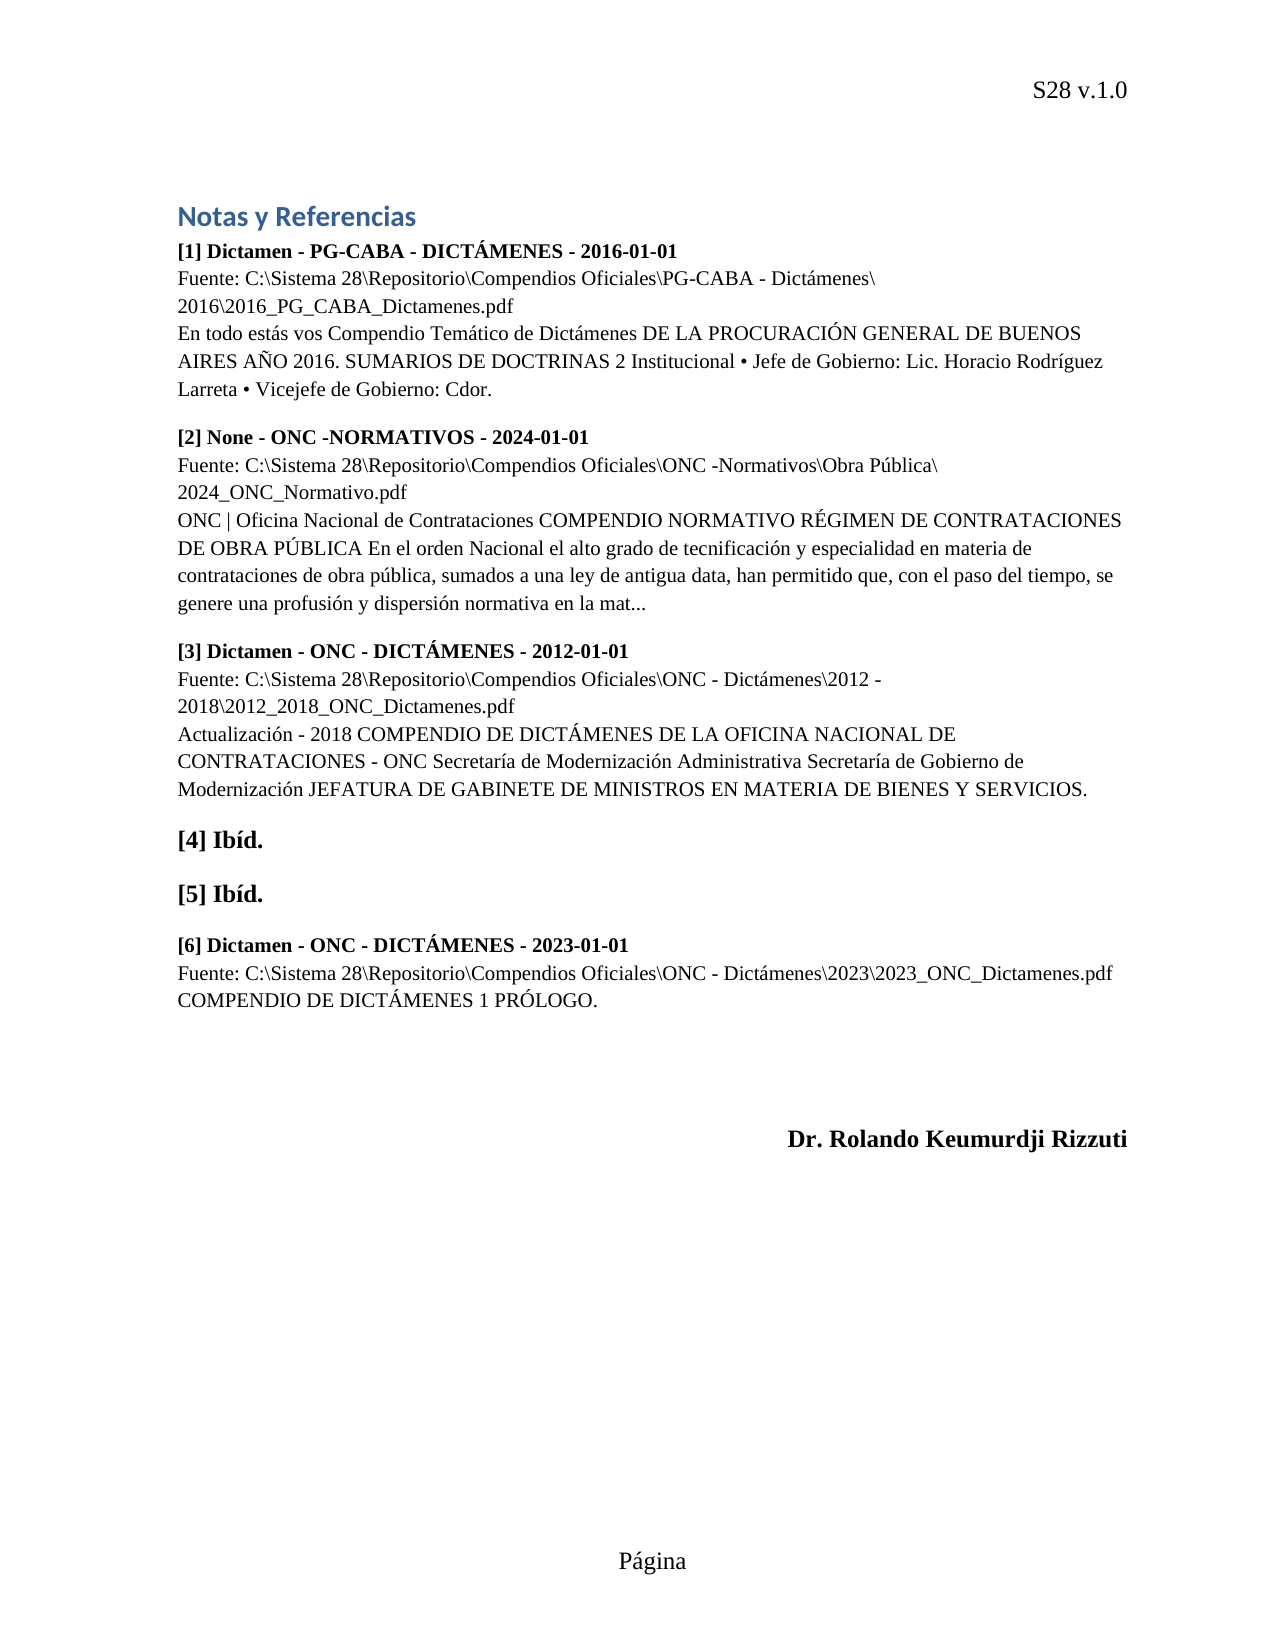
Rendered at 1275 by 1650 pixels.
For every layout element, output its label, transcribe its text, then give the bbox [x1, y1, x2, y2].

text [5] Ibíd. [177, 879, 1127, 908]
text [1] Dictamen - PG-CABA - DICTÁMENES - 2016-01-01 Fuente: C:\Sistema 28\Repositorio\Compendios Oficiales\PG-CABA - Dictámenes\2016\2016_PG_CABA_Dictamenes.pdf En todo estás vos Compendio Temático de Dictámenes DE LA PROCURACIÓN GENERAL DE BUENOS AIRES AÑO 2016. SUMARIOS DE DOCTRINAS 2 Institucional • Jefe de Gobierno: Lic. Horacio Rodríguez Larreta • Vicejefe de Gobierno: Cdor. [177, 238, 1127, 401]
subtitle Notas y Referencias [177, 198, 1127, 233]
text [4] Ibíd. [177, 826, 1127, 854]
text Dr. Rolando Keumurdji Rizzuti [177, 1124, 1127, 1152]
text [3] Dictamen - ONC - DICTÁMENES - 2012-01-01 Fuente: C:\Sistema 28\Repositorio\Compendios Oficiales\ONC - Dictámenes\2012 - 2018\2012_2018_ONC_Dictamenes.pdf Actualización - 2018 COMPENDIO DE DICTÁMENES DE LA OFICINA NACIONAL DE CONTRATACIONES - ONC Secretaría de Modernización Administrativa Secretaría de Gobierno de Modernización JEFATURA DE GABINETE DE MINISTROS EN MATERIA DE BIENES Y SERVICIOS. [177, 639, 1127, 801]
text [6] Dictamen - ONC - DICTÁMENES - 2023-01-01 Fuente: C:\Sistema 28\Repositorio\Compendios Oficiales\ONC - Dictámenes\2023\2023_ONC_Dictamenes.pdf COMPENDIO DE DICTÁMENES 1 PRÓLOGO. [177, 933, 1127, 1012]
text [2] None - ONC -NORMATIVOS - 2024-01-01 Fuente: C:\Sistema 28\Repositorio\Compendios Oficiales\ONC -Normativos\Obra Pública\2024_ONC_Normativo.pdf ONC | Oficina Nacional de Contrataciones COMPENDIO NORMATIVO RÉGIMEN DE CONTRATACIONES DE OBRA PÚBLICA En el orden Nacional el alto grado de tecnificación y especialidad en materia de contrataciones de obra pública, sumados a una ley de antigua data, han permitido que, con el paso del tiempo, se genere una profusión y dispersión normativa en la mat... [177, 425, 1127, 615]
